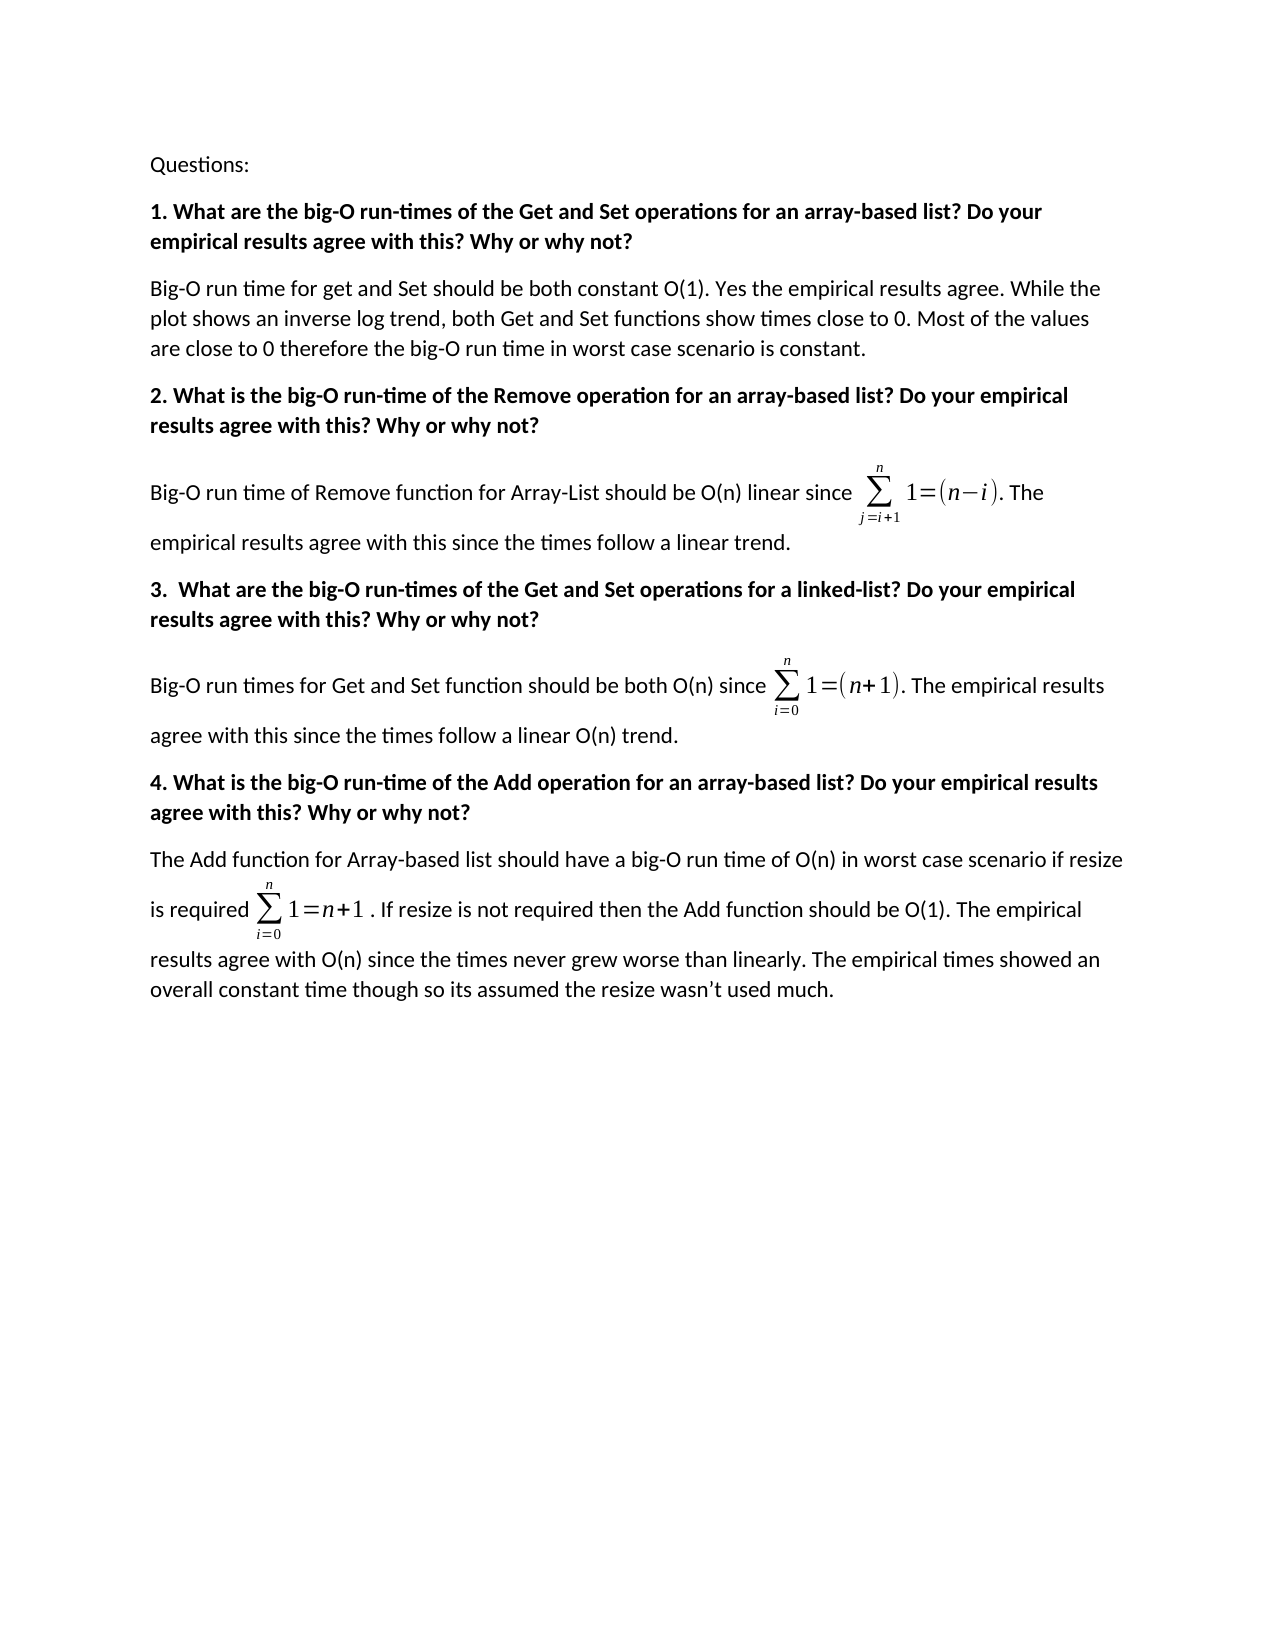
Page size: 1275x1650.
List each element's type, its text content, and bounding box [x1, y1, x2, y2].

text The Add function for Array-based list should have a big-O run time of O(n) in worst case scenario if resize is required . If resize is not required then the Add function should be O(1). The empirical results agree with O(n) since the times never grew worse than linearly. The empirical times showed an overall constant time though so its assumed the resize wasn’t used much. [150, 845, 1125, 1003]
text 3. What are the big-O run-times of the Get and Set operations for a linked-list? Do your empirical results agree with this? Why or why not? [150, 575, 1125, 633]
text 4. What is the big-O run-time of the Add operation for an array-based list? Do your empirical results agree with this? Why or why not? [150, 768, 1125, 826]
text Big-O run times for Get and Set function should be both O(n) since . The empirical results agree with this since the times follow a linear O(n) trend. [150, 652, 1125, 749]
text 1. What are the big-O run-times of the Get and Set operations for an array-based list? Do your empirical results agree with this? Why or why not? [150, 197, 1125, 255]
text 2. What is the big-O run-time of the Remove operation for an array-based list? Do your empirical results agree with this? Why or why not? [150, 381, 1125, 439]
text Big-O run time of Remove function for Array-List should be O(n) linear since . The empirical results agree with this since the times follow a linear trend. [150, 458, 1125, 556]
text Questions: [150, 150, 1125, 178]
text Big-O run time for get and Set should be both constant O(1). Yes the empirical results agree. While the plot shows an inverse log trend, both Get and Set functions show times close to 0. Most of the values are close to 0 therefore the big-O run time in worst case scenario is constant. [150, 274, 1125, 362]
